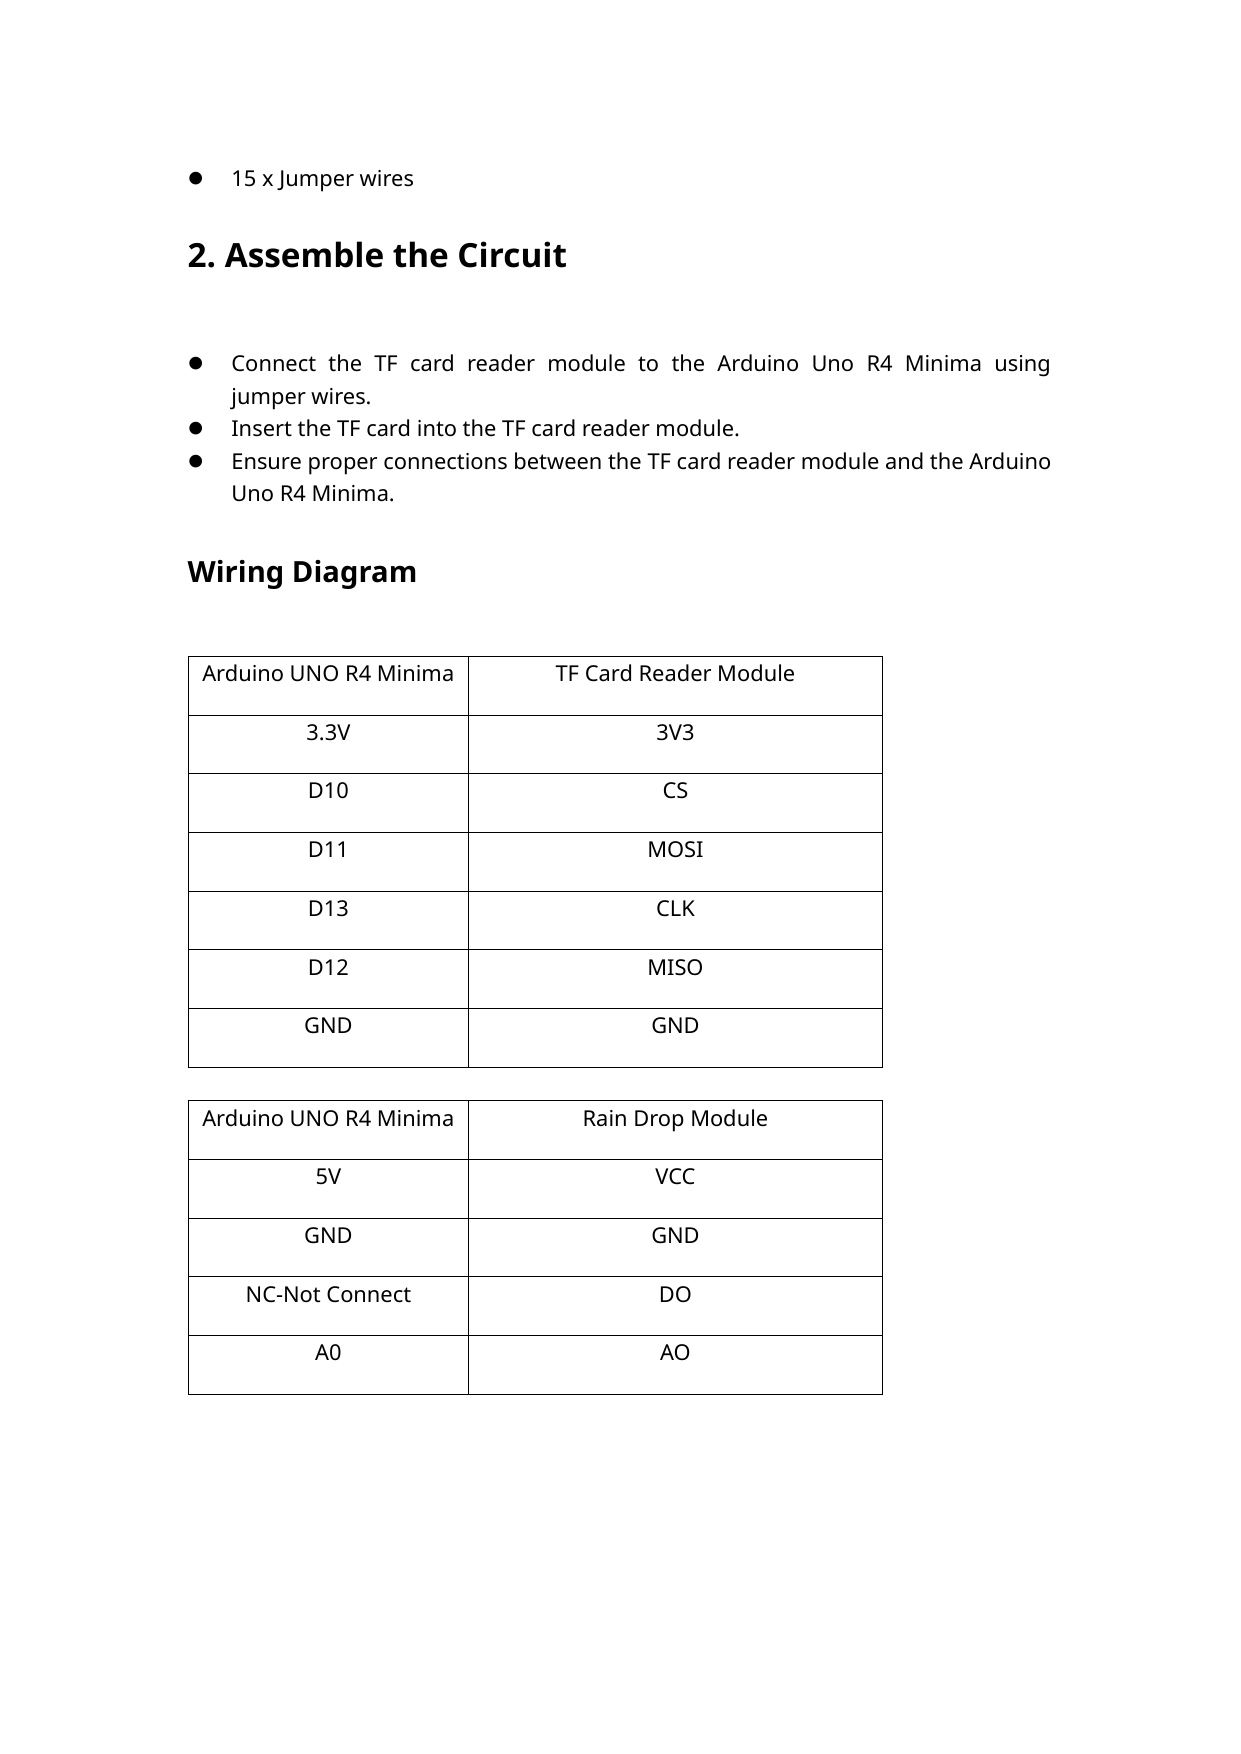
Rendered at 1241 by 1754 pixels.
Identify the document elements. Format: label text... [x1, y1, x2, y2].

table_cell GND [469, 1009, 882, 1067]
table_cell MISO [469, 950, 882, 1008]
list Insert the TF card into the TF card reader module. [187, 412, 1053, 444]
subtitle Wiring Diagram [187, 538, 1053, 603]
table_cell D10 [189, 774, 468, 832]
table_cell 3V3 [469, 716, 882, 773]
table_cell A0 [189, 1336, 468, 1393]
table_cell GND [469, 1219, 882, 1276]
table_cell CLK [469, 892, 882, 949]
table_header Arduino UNO R4 Minima [189, 657, 468, 714]
table_cell D12 [189, 950, 468, 1008]
table_header TF Card Reader Module [469, 657, 882, 714]
table_cell VCC [469, 1160, 882, 1217]
table_cell 5V [189, 1160, 468, 1217]
table_header Arduino UNO R4 Minima [189, 1101, 468, 1159]
table_cell D11 [189, 833, 468, 891]
table_cell MOSI [469, 833, 882, 891]
table_header Rain Drop Module [469, 1101, 882, 1159]
table_cell GND [189, 1219, 468, 1276]
list Connect the TF card reader module to the Arduino Uno R4 Minima using jumper wires. [187, 347, 1053, 412]
table_cell NC-Not Connect [189, 1277, 468, 1335]
list Ensure proper connections between the TF card reader module and the Arduino Uno R4 Minima. [187, 444, 1053, 509]
list 15 x Jumper wires [187, 162, 1053, 194]
table_cell CS [469, 774, 882, 832]
table_cell AO [469, 1336, 882, 1393]
table_cell D13 [189, 892, 468, 949]
table_cell 3.3V [189, 716, 468, 773]
subtitle 2. Assemble the Circuit [187, 222, 1053, 287]
table_cell GND [189, 1009, 468, 1067]
table_cell DO [469, 1277, 882, 1335]
